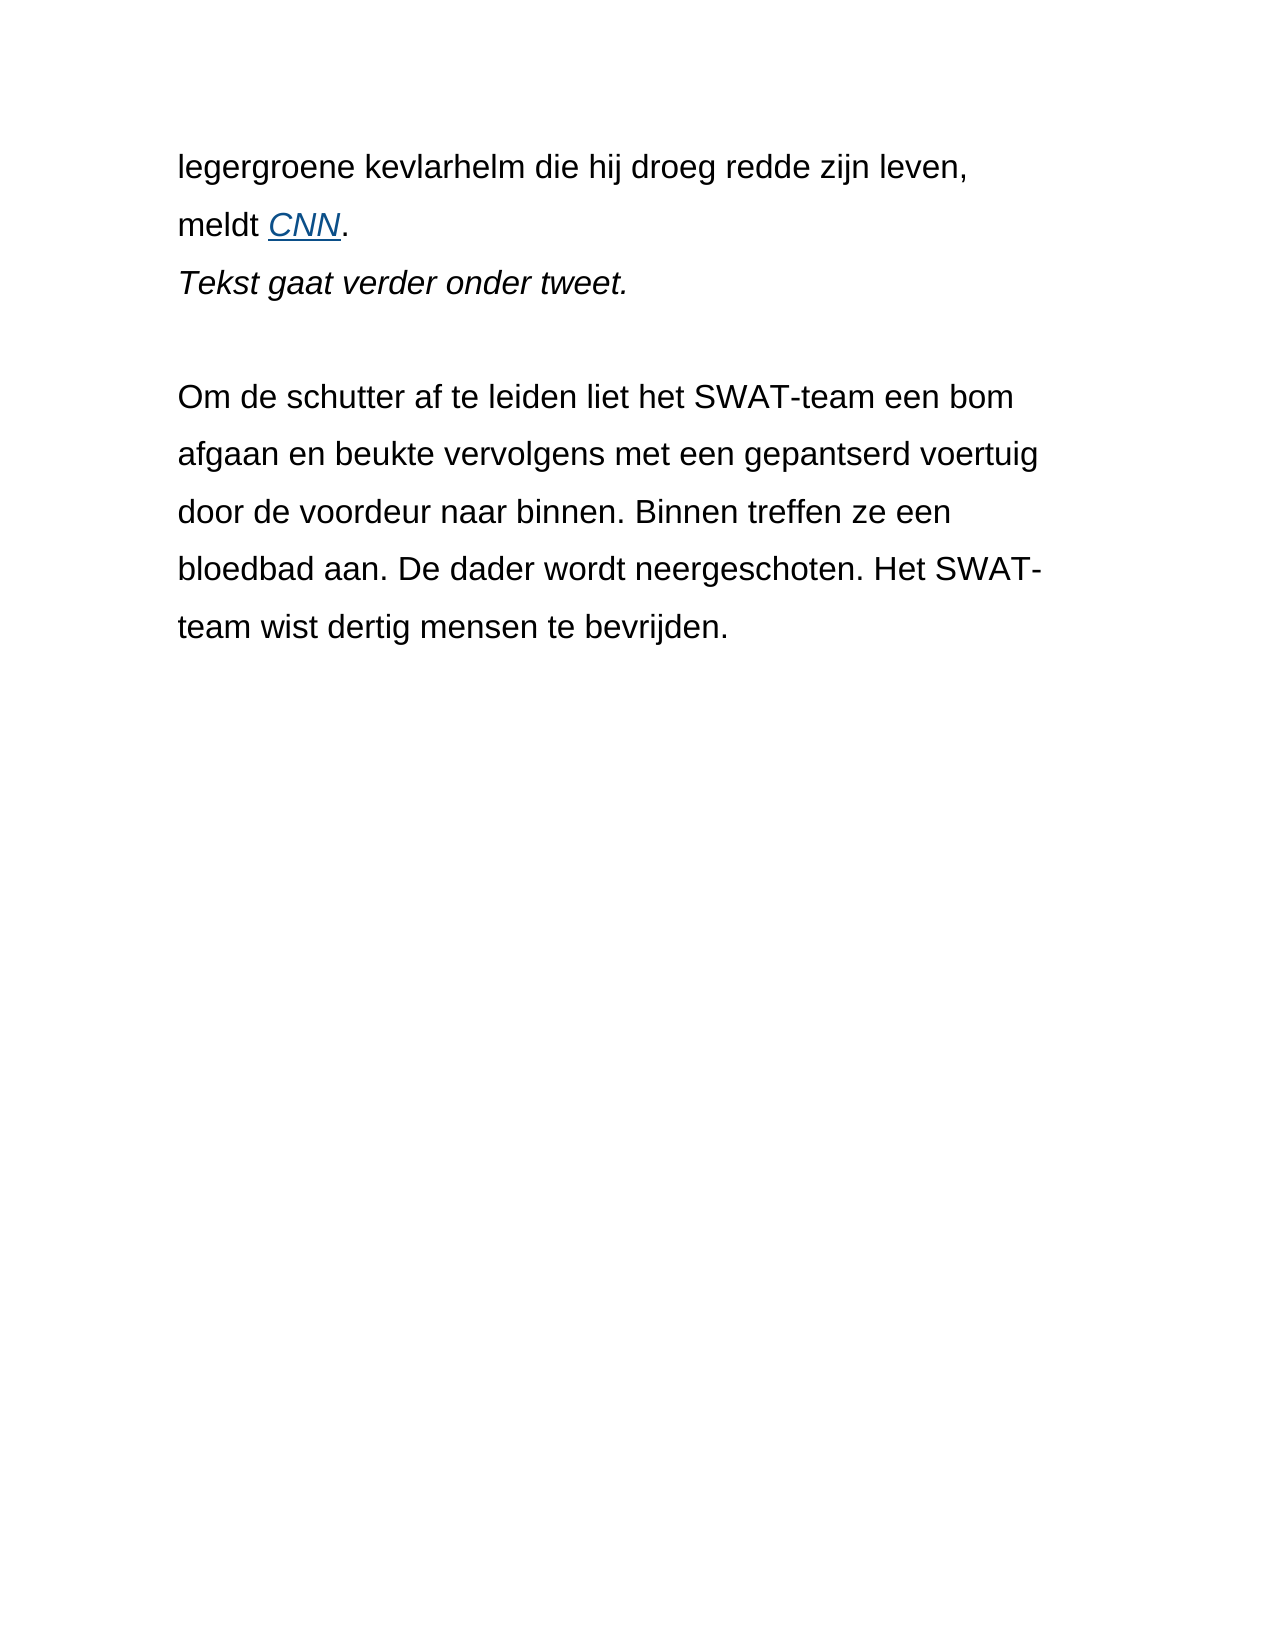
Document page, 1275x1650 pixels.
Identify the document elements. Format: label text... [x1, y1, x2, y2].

text Tekst gaat verder onder tweet. [177, 263, 1098, 301]
text Om de schutter af te leiden liet het SWAT-team een bom afgaan en beukte vervolgens met een gepantserd voertuig door de voordeur naar binnen. Binnen treffen ze een bloedbad aan. De dader wordt neergeschoten. Het SWAT-team wist dertig mensen te bevrijden. [177, 377, 1098, 646]
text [177, 148, 1098, 244]
